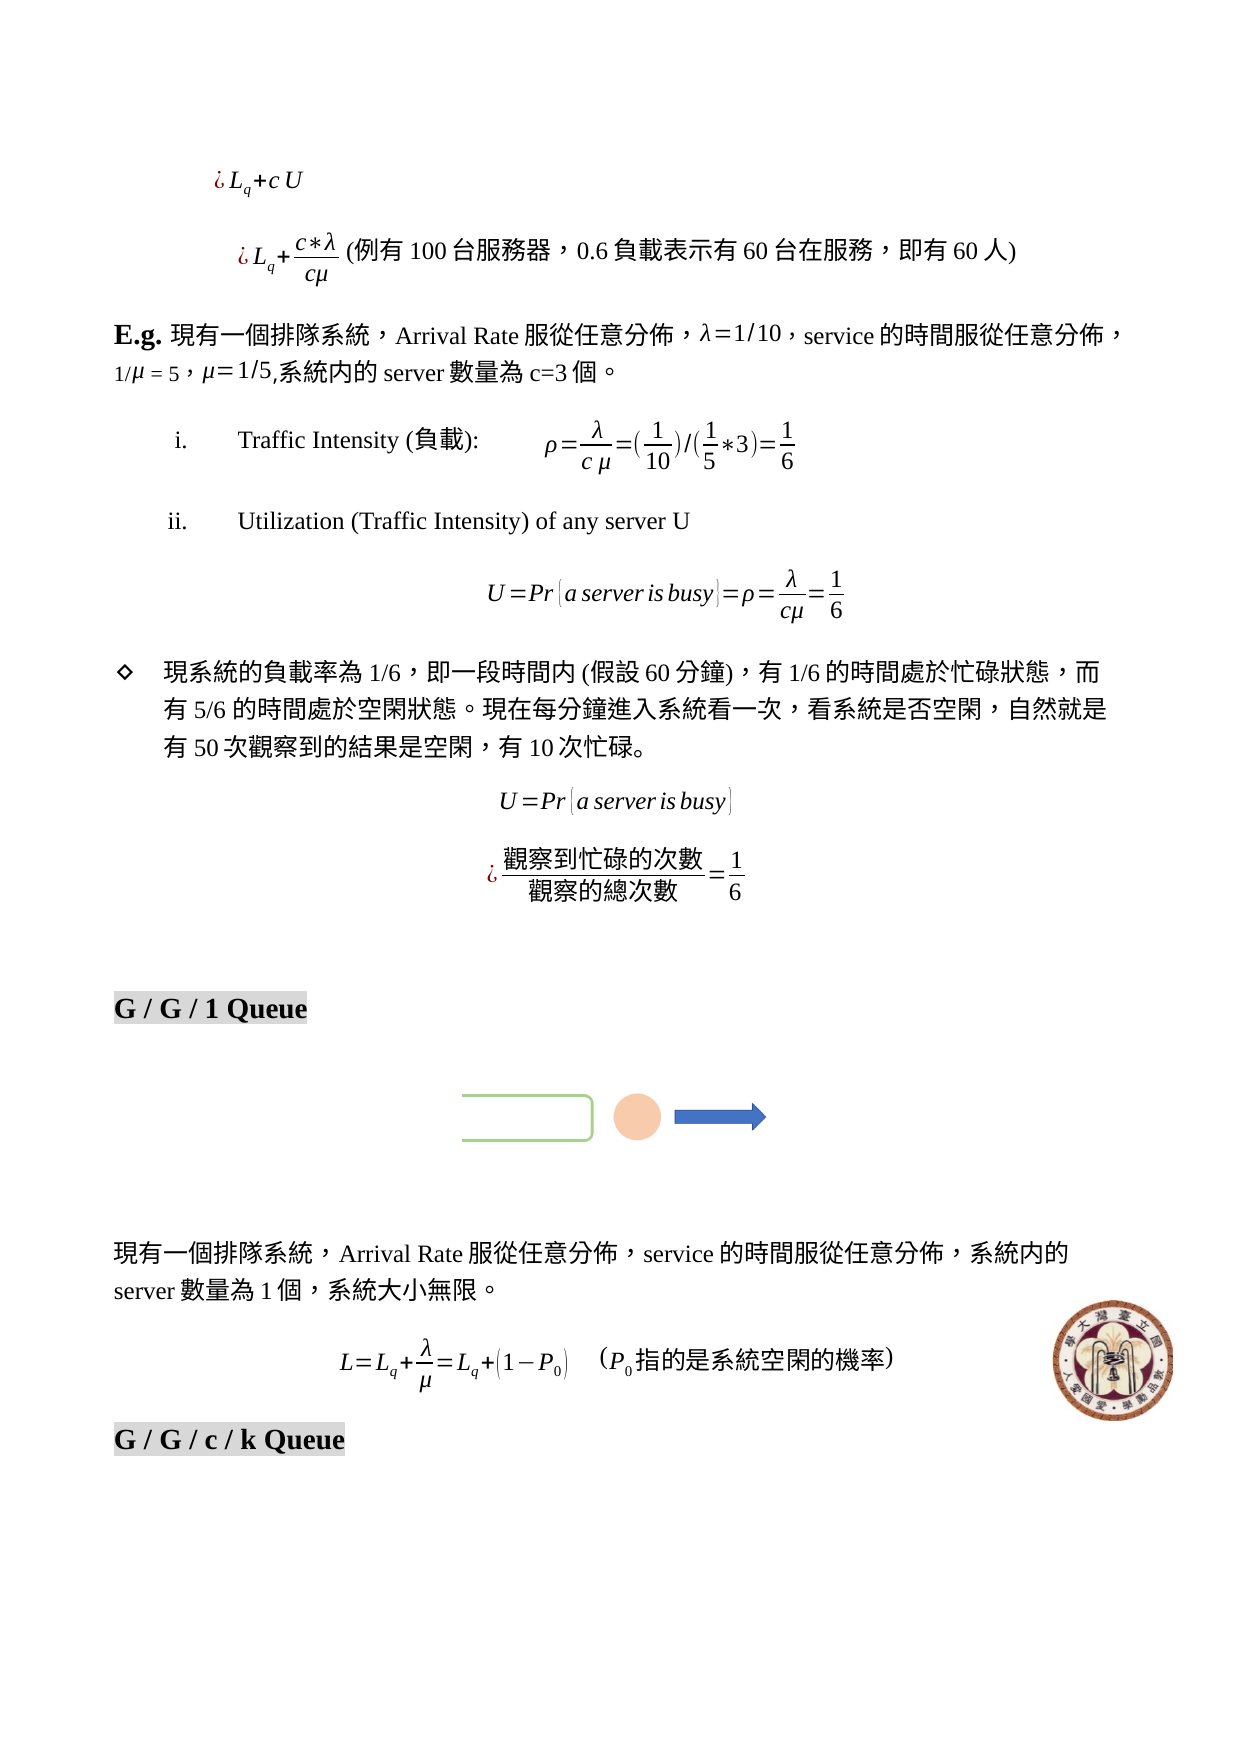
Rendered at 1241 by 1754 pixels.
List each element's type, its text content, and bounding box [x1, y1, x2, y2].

list (例有100台服務器，0.6負載表示有60台在服務，即有60人) [214, 221, 1118, 296]
picture [374, 1026, 857, 1183]
text E.g. 現有一個排隊系統，Arrival Rate服從任意分佈，，service的時間服從任意分佈，1/ = 5，,系統内的server數量為c=3個。 [114, 314, 1118, 389]
text 現有一個排隊系統，Arrival Rate服從任意分佈，service的時間服從任意分佈，系統内的server數量為1個，系統大小無限。 [114, 1233, 1118, 1308]
text G / G / c / k Queue [114, 1420, 1118, 1458]
list 現系統的負載率為1/6，即一段時間内 (假設60分鐘)，有1/6的時間處於忙碌狀態，而有5/6 的時間處於空閑狀態。現在每分鐘進入系統看一次，看系統是否空閑，自然就是有50次觀察到的結果是空閑，有10次忙碌。 [114, 651, 1118, 764]
picture [1052, 1300, 1173, 1421]
text G / G / 1 Queue [114, 989, 1118, 1026]
text () [114, 1326, 1052, 1401]
list Traffic Intensity (負載): [187, 408, 1118, 483]
list Utilization (Traffic Intensity) of any server U [187, 501, 1118, 539]
